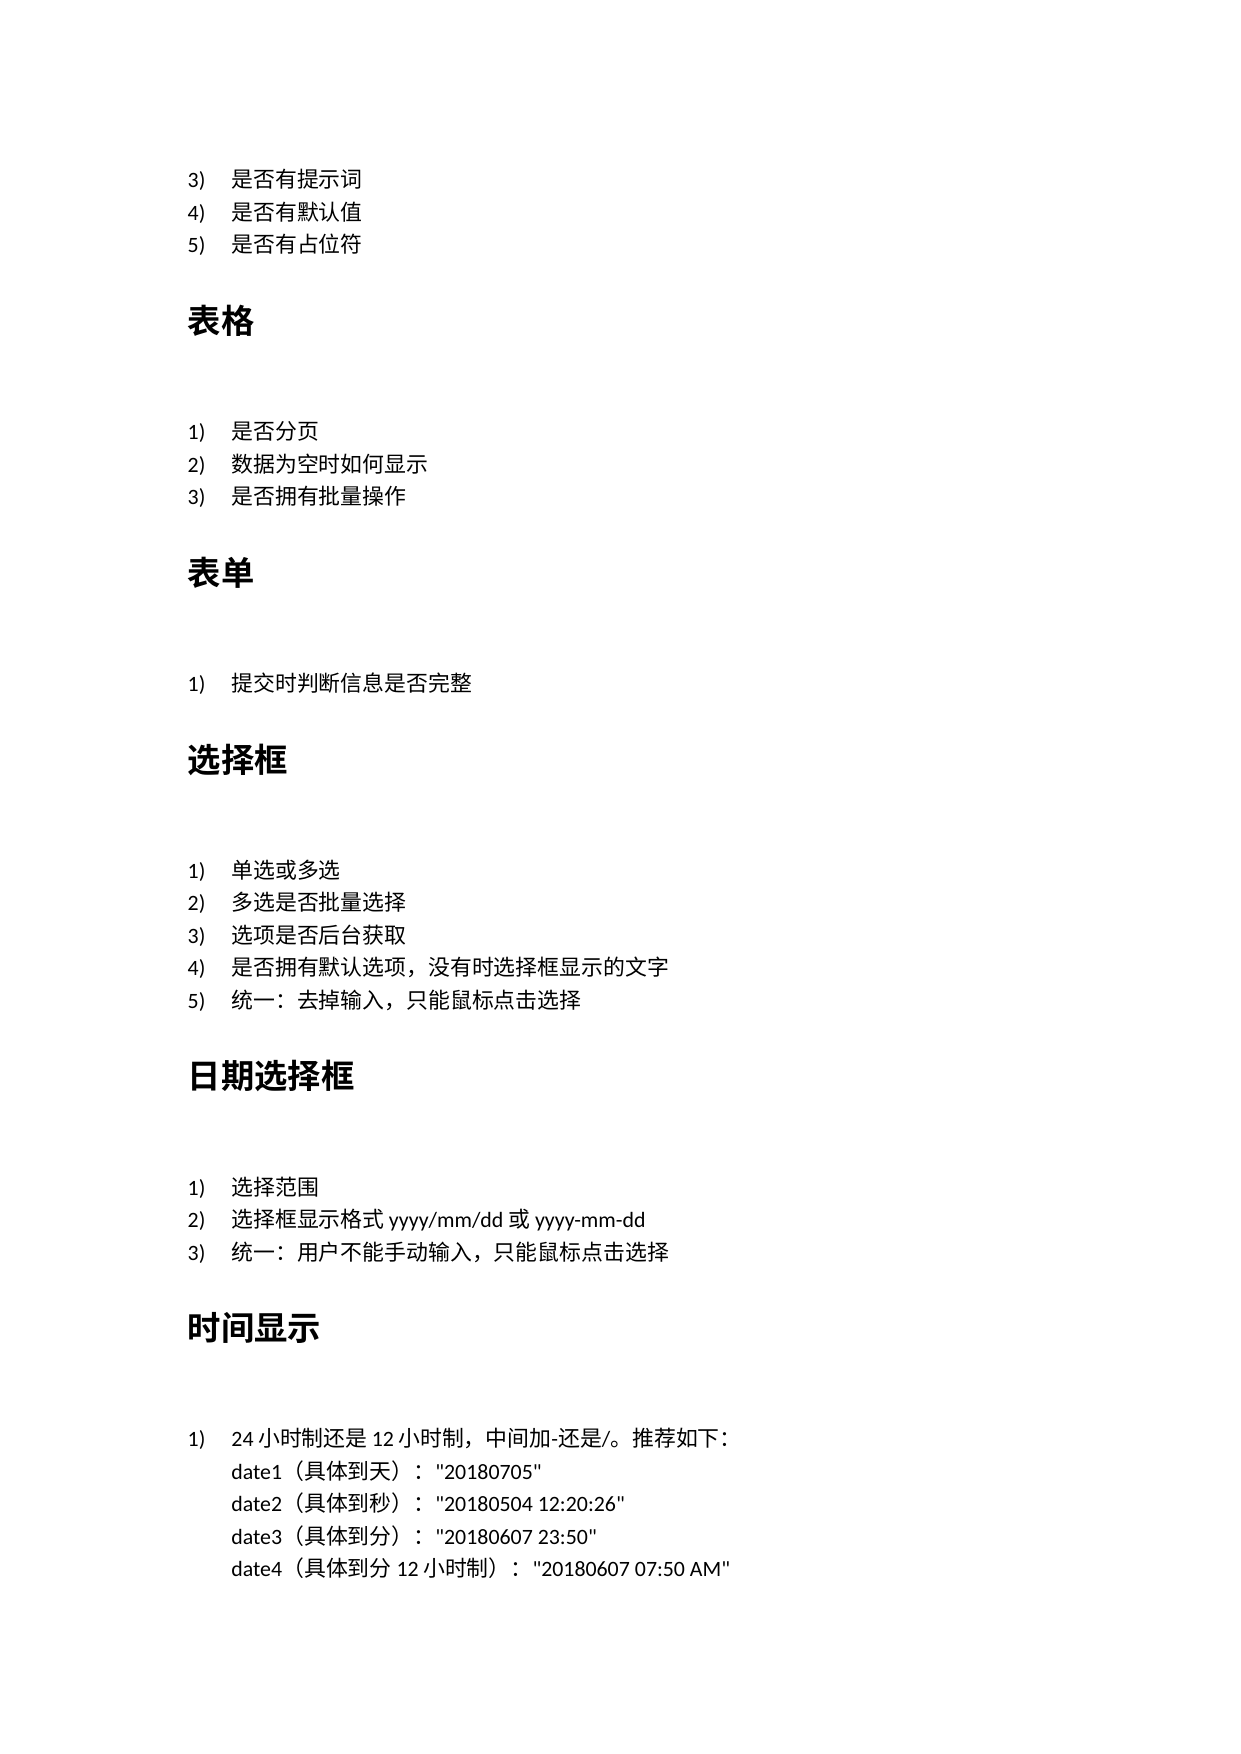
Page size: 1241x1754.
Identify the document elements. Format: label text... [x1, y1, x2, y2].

list 是否有提示词 [187, 162, 1053, 194]
list 统一：用户不能手动输入，只能鼠标点击选择 [187, 1234, 1053, 1267]
subtitle 日期选择框 [187, 1042, 1053, 1107]
list date2（具体到秒）："20180504 12:20:26" [231, 1486, 1053, 1518]
list 数据为空时如何显示 [187, 446, 1053, 479]
list 选项是否后台获取 [187, 917, 1053, 950]
subtitle 时间显示 [187, 1294, 1053, 1359]
list 是否分页 [187, 414, 1053, 446]
list date1（具体到天）："20180705" [231, 1453, 1053, 1486]
list date4（具体到分 12小时制）："20180607 07:50 AM" [231, 1551, 1053, 1583]
list 单选或多选 [187, 852, 1053, 885]
subtitle 选择框 [187, 725, 1053, 790]
list 是否有默认值 [187, 194, 1053, 227]
subtitle 表单 [187, 538, 1053, 603]
list 是否拥有批量操作 [187, 479, 1053, 511]
list 统一：去掉输入，只能鼠标点击选择 [187, 982, 1053, 1015]
subtitle 表格 [187, 287, 1053, 352]
list 是否有占位符 [187, 227, 1053, 259]
list 选择范围 [187, 1169, 1053, 1202]
list 多选是否批量选择 [187, 885, 1053, 917]
list 提交时判断信息是否完整 [187, 666, 1053, 698]
list date3（具体到分）："20180607 23:50" [231, 1518, 1053, 1551]
list 24小时制还是12小时制，中间加-还是/。推荐如下： [187, 1421, 1053, 1453]
list 选择框显示格式yyyy/mm/dd 或yyyy-mm-dd [187, 1202, 1053, 1234]
list 是否拥有默认选项，没有时选择框显示的文字 [187, 950, 1053, 982]
